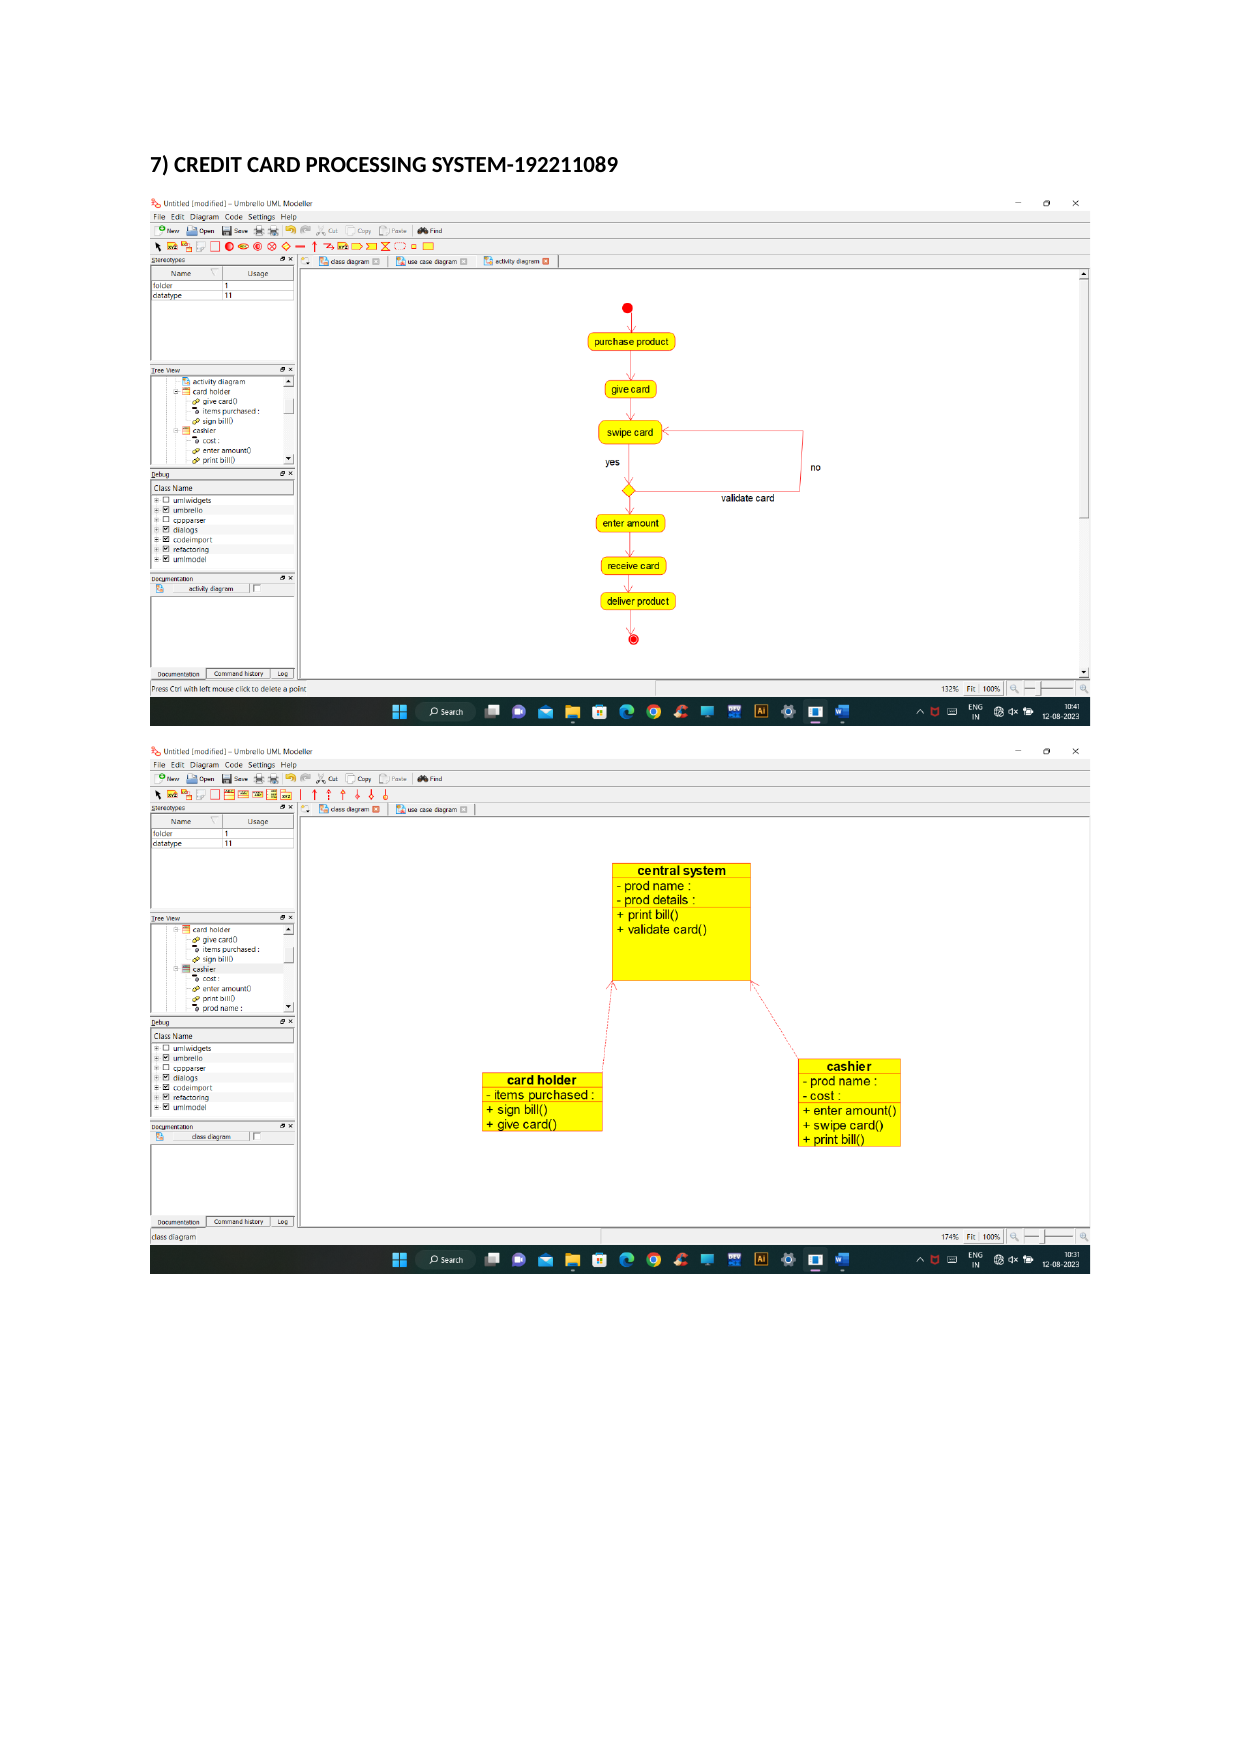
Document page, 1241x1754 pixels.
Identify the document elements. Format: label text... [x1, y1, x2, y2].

picture [150, 744, 1091, 1274]
picture [150, 196, 1091, 726]
text 7) CREDIT CARD PROCESSING SYSTEM-192211089 [150, 150, 1090, 178]
